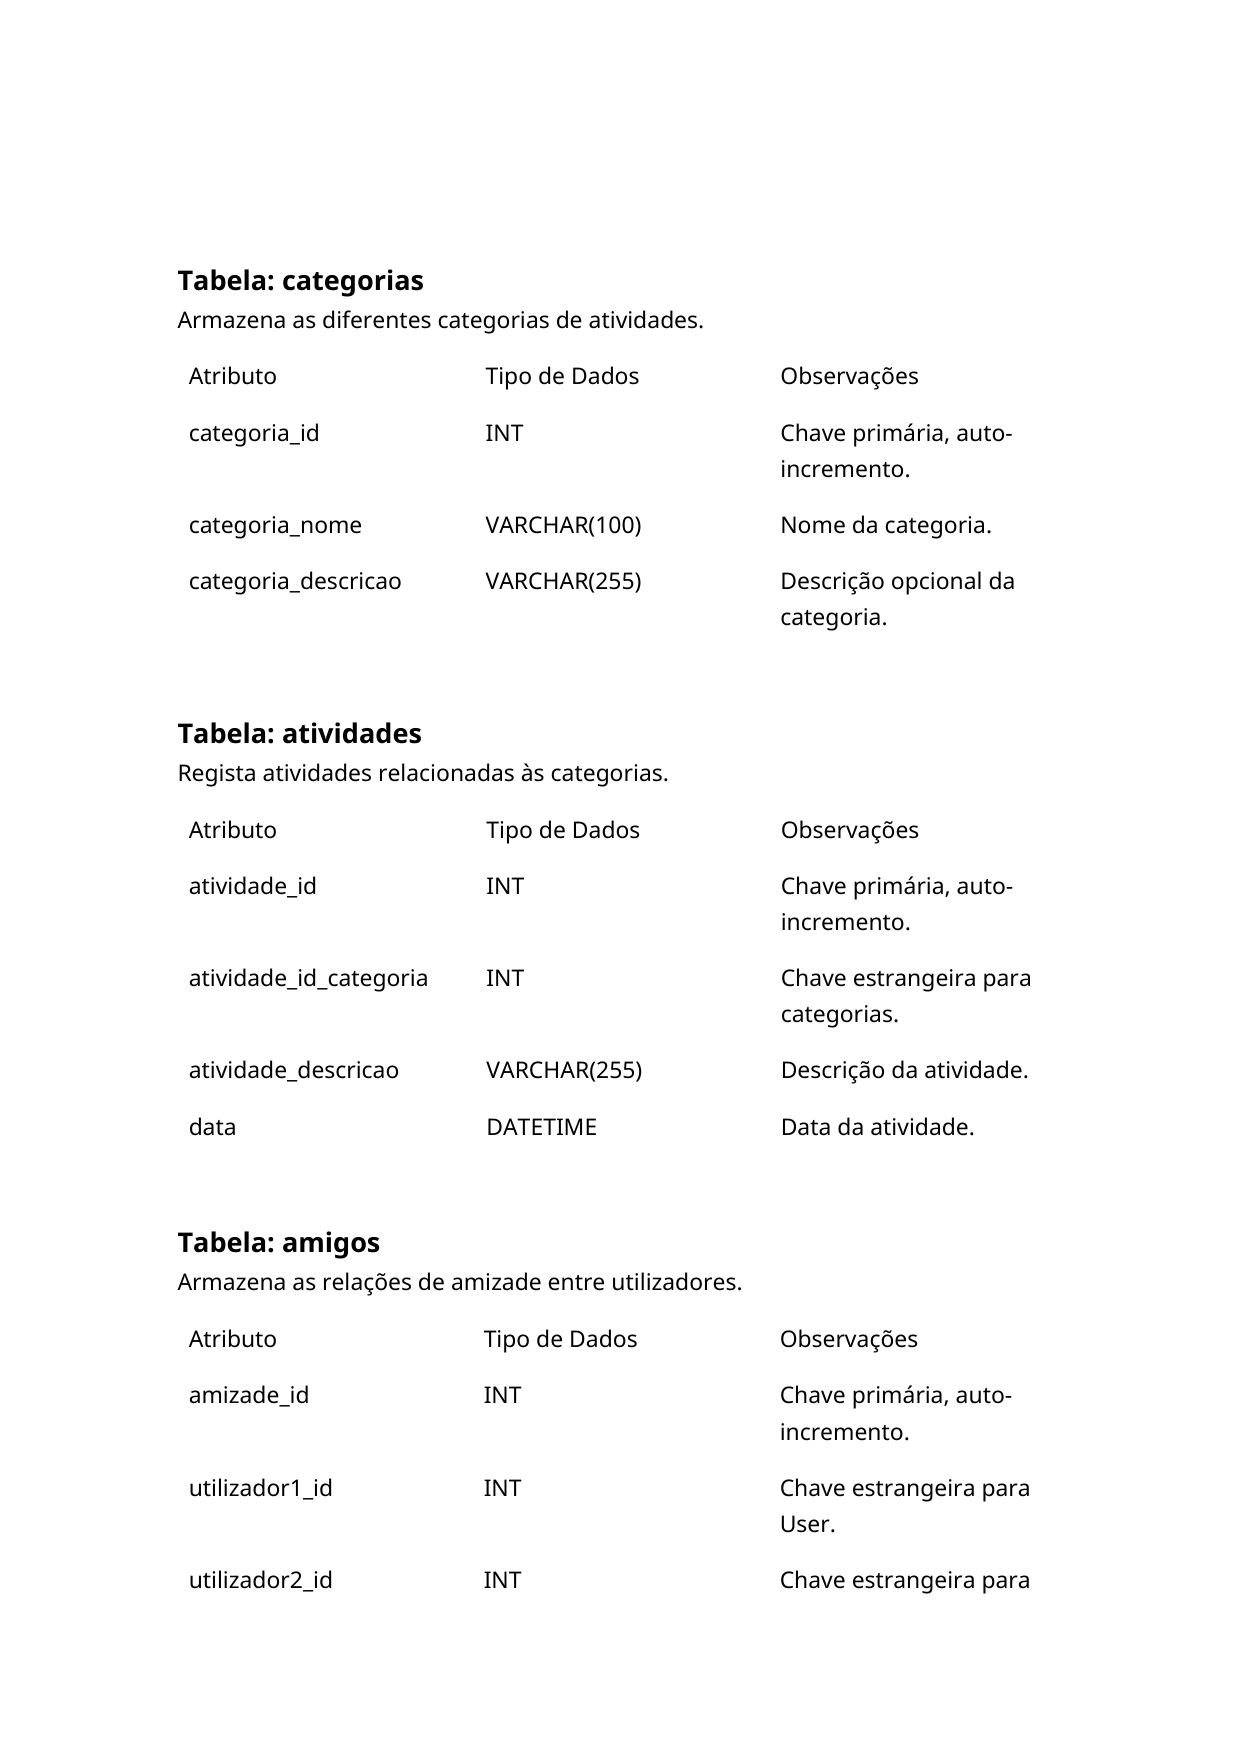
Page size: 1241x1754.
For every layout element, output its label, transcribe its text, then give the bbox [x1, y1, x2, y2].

table_header Observações [769, 360, 1063, 417]
text Tabela: categorias [177, 261, 1063, 298]
table_cell data [177, 1111, 475, 1167]
table_cell Nome da categoria. [769, 509, 1063, 565]
table_cell categoria_id [177, 417, 474, 509]
table_cell INT [474, 417, 769, 509]
table_header Atributo [177, 814, 475, 870]
table_cell atividade_id [177, 870, 475, 962]
table_header Tipo de Dados [475, 814, 769, 870]
table_cell INT [472, 1472, 768, 1564]
table_cell atividade_id_categoria [177, 962, 475, 1054]
table_cell DATETIME [475, 1111, 769, 1167]
table_cell Descrição opcional da categoria. [769, 565, 1063, 658]
text Tabela: atividades [177, 714, 1063, 751]
table_cell utilizador2_id [177, 1564, 472, 1595]
table_header Atributo [177, 1323, 472, 1379]
table_cell categoria_nome [177, 509, 474, 565]
table_header Tipo de Dados [474, 360, 769, 417]
table_cell VARCHAR(255) [475, 1055, 769, 1111]
table_cell INT [472, 1564, 768, 1595]
table_cell INT [475, 870, 769, 962]
table_cell VARCHAR(100) [474, 509, 769, 565]
table_header Observações [769, 814, 1063, 870]
table_cell atividade_descricao [177, 1055, 475, 1111]
table_cell Chave primária, auto-incremento. [769, 417, 1063, 509]
table_cell Chave primária, auto-incremento. [768, 1380, 1063, 1472]
table_header Tipo de Dados [472, 1323, 768, 1379]
text Regista atividades relacionadas às categorias. [177, 757, 1063, 788]
table_cell INT [472, 1380, 768, 1472]
text Armazena as diferentes categorias de atividades. [177, 303, 1063, 335]
table_cell Chave primária, auto-incremento. [769, 870, 1063, 962]
table_cell Chave estrangeira para User. [768, 1472, 1063, 1564]
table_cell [768, 1564, 1063, 1595]
table_cell VARCHAR(255) [474, 565, 769, 658]
table_cell Descrição da atividade. [769, 1055, 1063, 1111]
text Armazena as relações de amizade entre utilizadores. [177, 1266, 1063, 1298]
table_cell Data da atividade. [769, 1111, 1063, 1167]
table_header Atributo [177, 360, 474, 417]
table_cell Chave estrangeira para categorias. [769, 962, 1063, 1054]
table_cell categoria_descricao [177, 565, 474, 658]
table_cell amizade_id [177, 1380, 472, 1472]
table_cell INT [475, 962, 769, 1054]
text Tabela: amigos [177, 1224, 1063, 1261]
table_cell utilizador1_id [177, 1472, 472, 1564]
table_header Observações [768, 1323, 1063, 1379]
